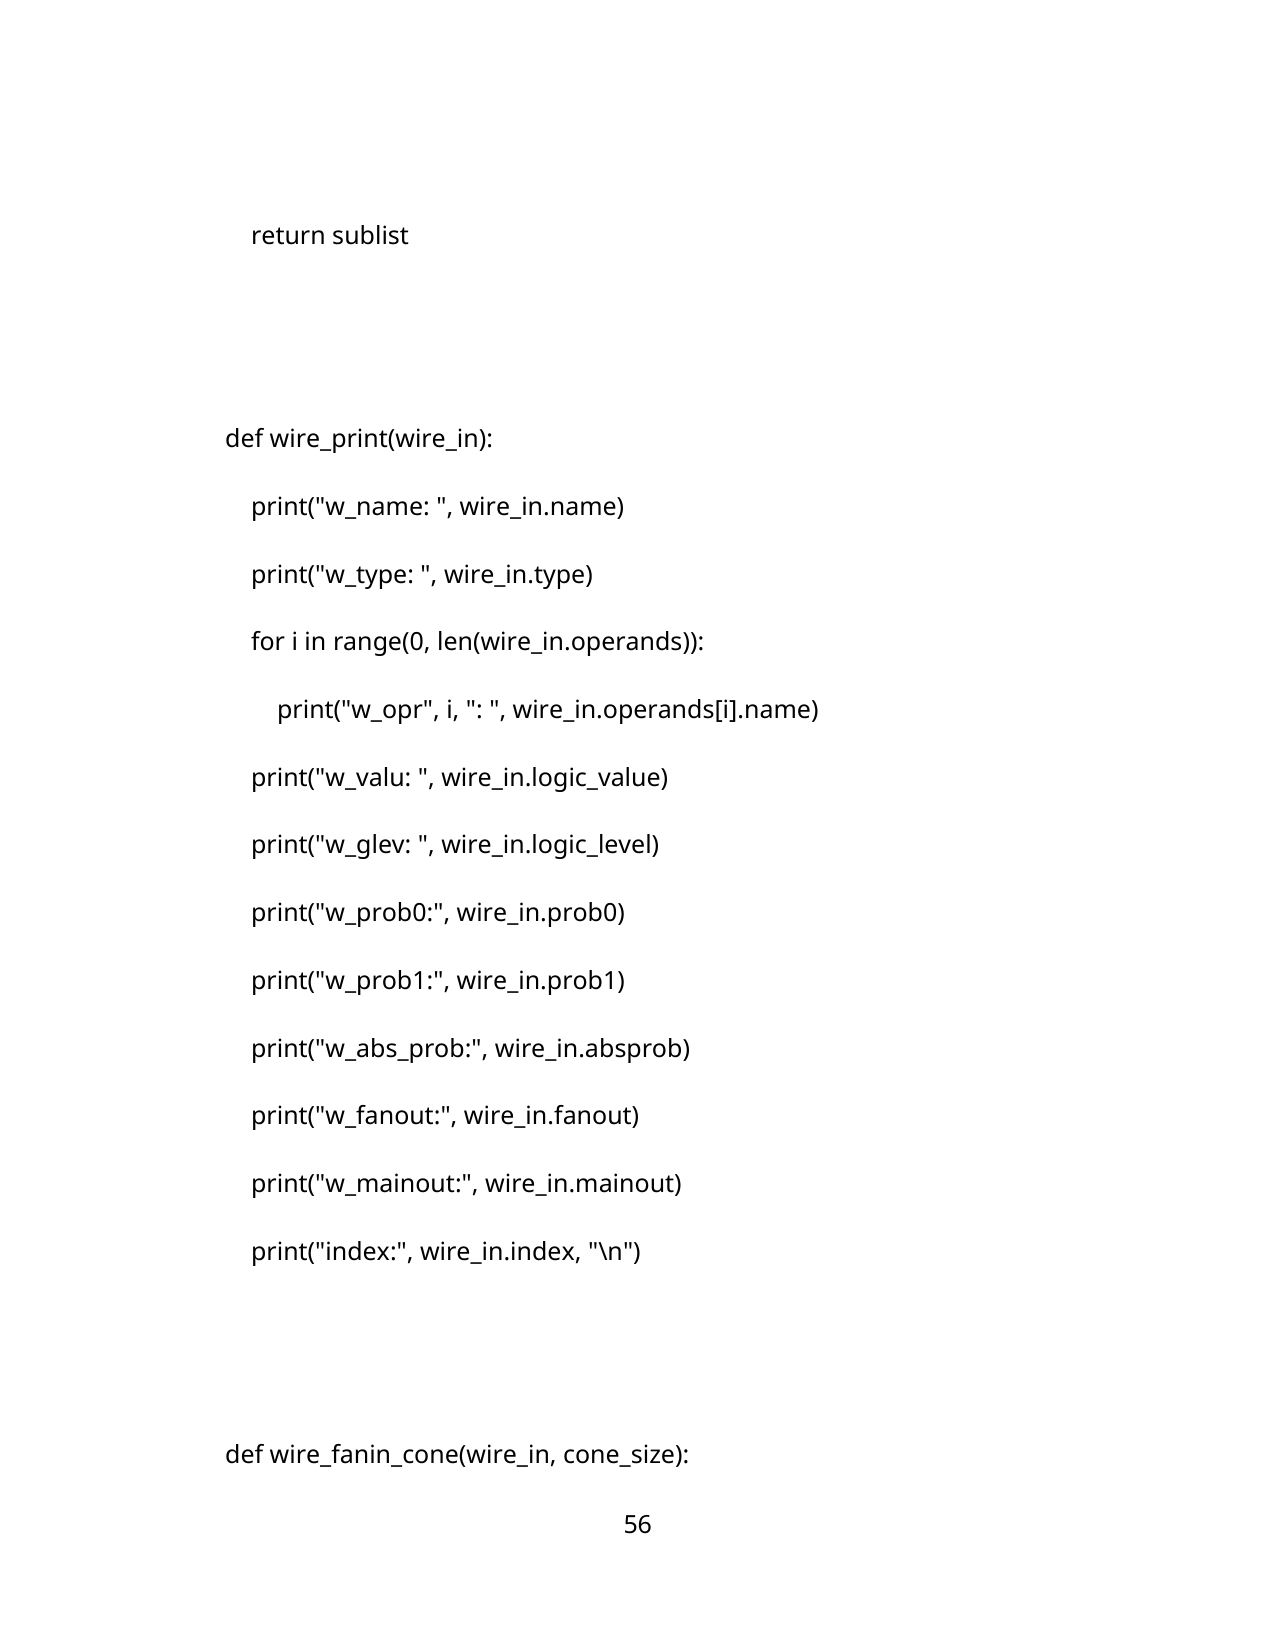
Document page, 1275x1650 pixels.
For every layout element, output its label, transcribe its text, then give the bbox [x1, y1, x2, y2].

text print("w_opr", i, ": ", wire_in.operands[i].name) [225, 692, 1125, 726]
text def wire_fanin_cone(wire_in, cone_size): [225, 1436, 1125, 1471]
text print("w_abs_prob:", wire_in.absprob) [225, 1030, 1125, 1064]
text return sublist [225, 218, 1125, 252]
text print("w_valu: ", wire_in.logic_value) [225, 759, 1125, 793]
text print("w_mainout:", wire_in.mainout) [225, 1166, 1125, 1200]
text print("index:", wire_in.index, "\n") [225, 1233, 1125, 1267]
text for i in range(0, len(wire_in.operands)): [225, 624, 1125, 658]
text print("w_name: ", wire_in.name) [225, 488, 1125, 523]
text def wire_print(wire_in): [225, 421, 1125, 455]
text print("w_prob1:", wire_in.prob1) [225, 962, 1125, 997]
text print("w_glev: ", wire_in.logic_level) [225, 827, 1125, 861]
text print("w_prob0:", wire_in.prob0) [225, 895, 1125, 929]
text print("w_type: ", wire_in.type) [225, 556, 1125, 590]
text print("w_fanout:", wire_in.fanout) [225, 1098, 1125, 1132]
